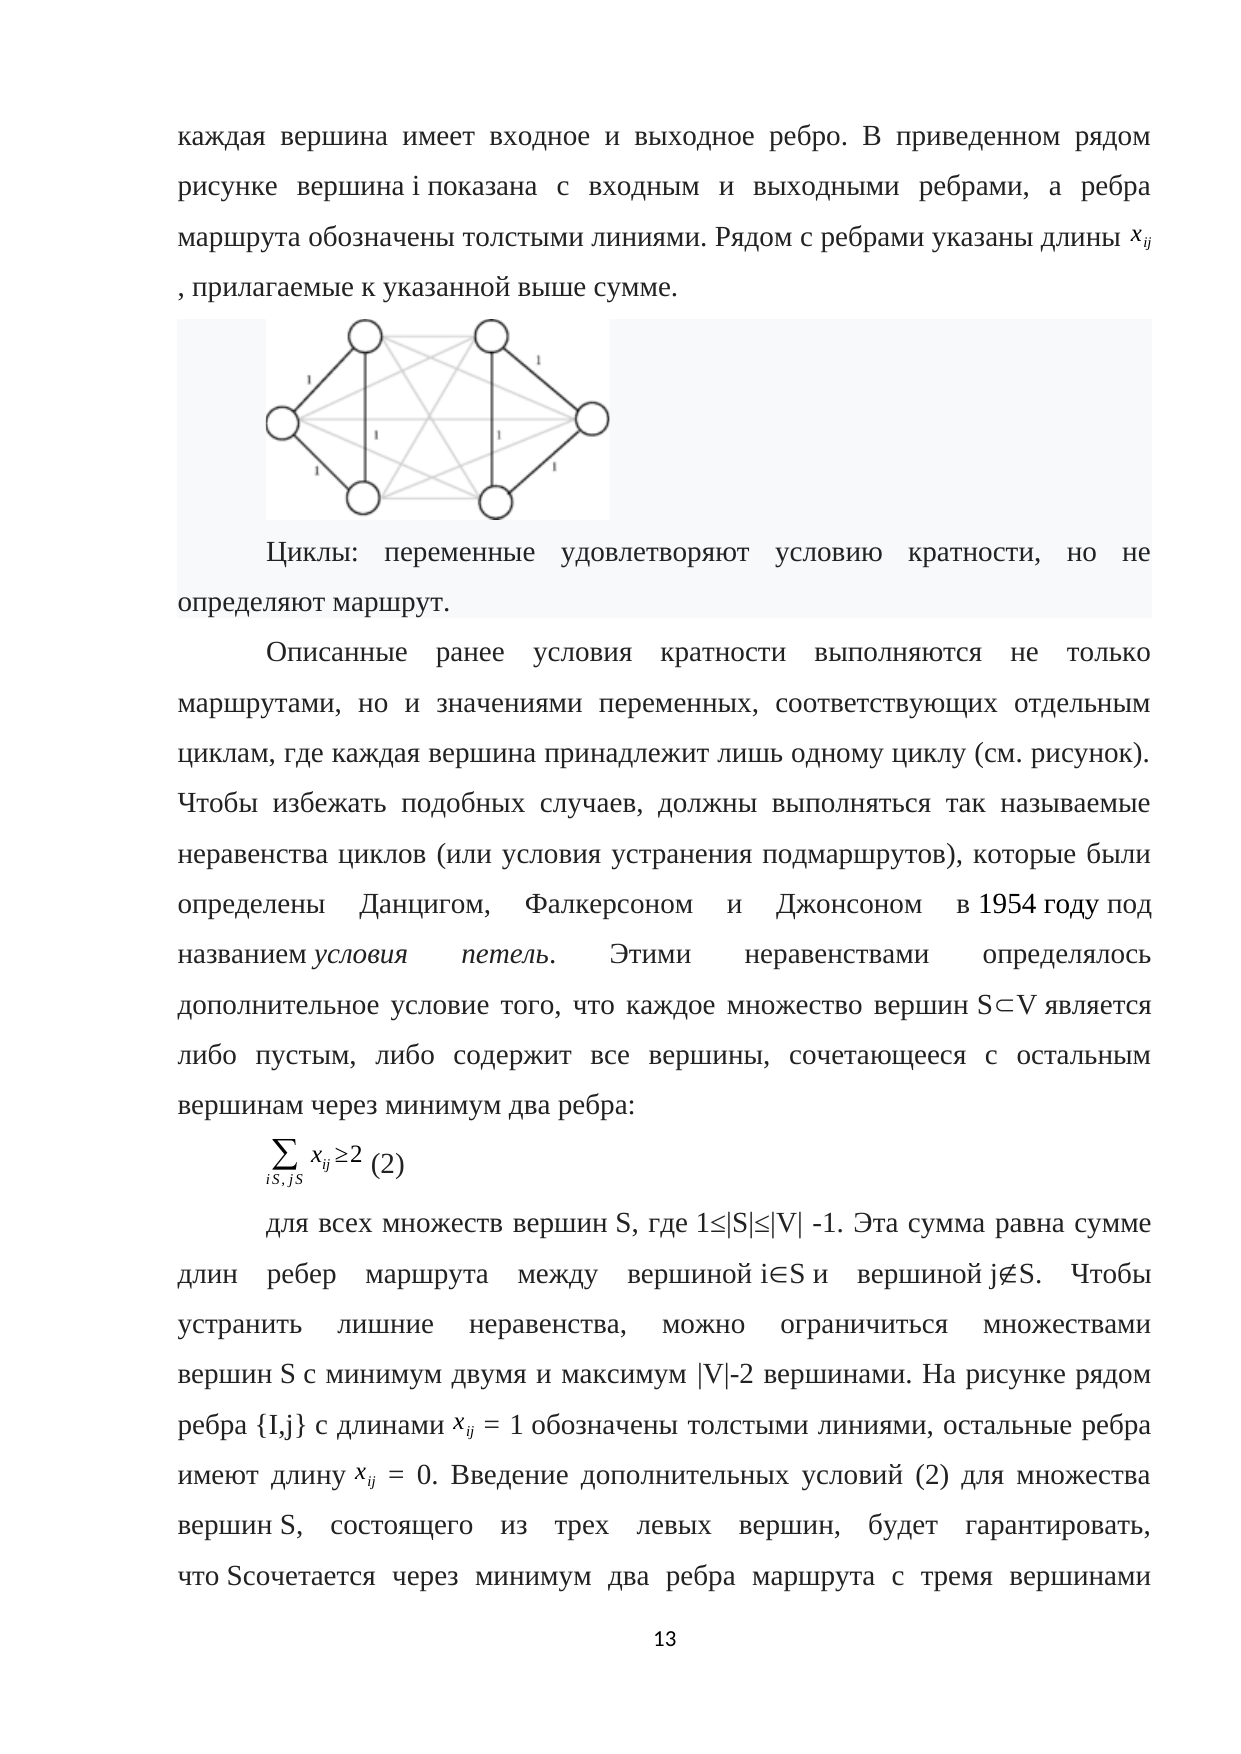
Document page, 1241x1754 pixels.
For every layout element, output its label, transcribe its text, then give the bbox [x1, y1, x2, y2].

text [177, 118, 1152, 303]
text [177, 1205, 1152, 1591]
text Циклы: переменные удовлетворяют условию кратности, но не определяют маршрут. [177, 534, 1152, 618]
picture [265, 319, 610, 520]
text Описанные ранее условия кратности выполняются не только маршрутами, но и значениями переменных, соответствующих отдельным циклам, где каждая вершина принадлежит лишь одному циклу (см. рисунок). Чтобы избежать подобных случаев, должны выполняться так называемые неравенства циклов (или условия устранения подмаршрутов), которые были определены Данцигом, Фалкерсоном и Джонсоном в 1954 году под названием условия петель. Этими неравенствами определялось дополнительное условие того, что каждое множество вершин {\displaystyle S\subset V}SV является либо пустым, либо содержит все вершины, сочетающееся с остальным вершинам через минимум два ребра: [177, 634, 1152, 1121]
text {\displaystyle \sum _{i\in S,\;j\notin S}x_{ij}\geqslant 2\qquad (2)} (2) [177, 1138, 1152, 1189]
